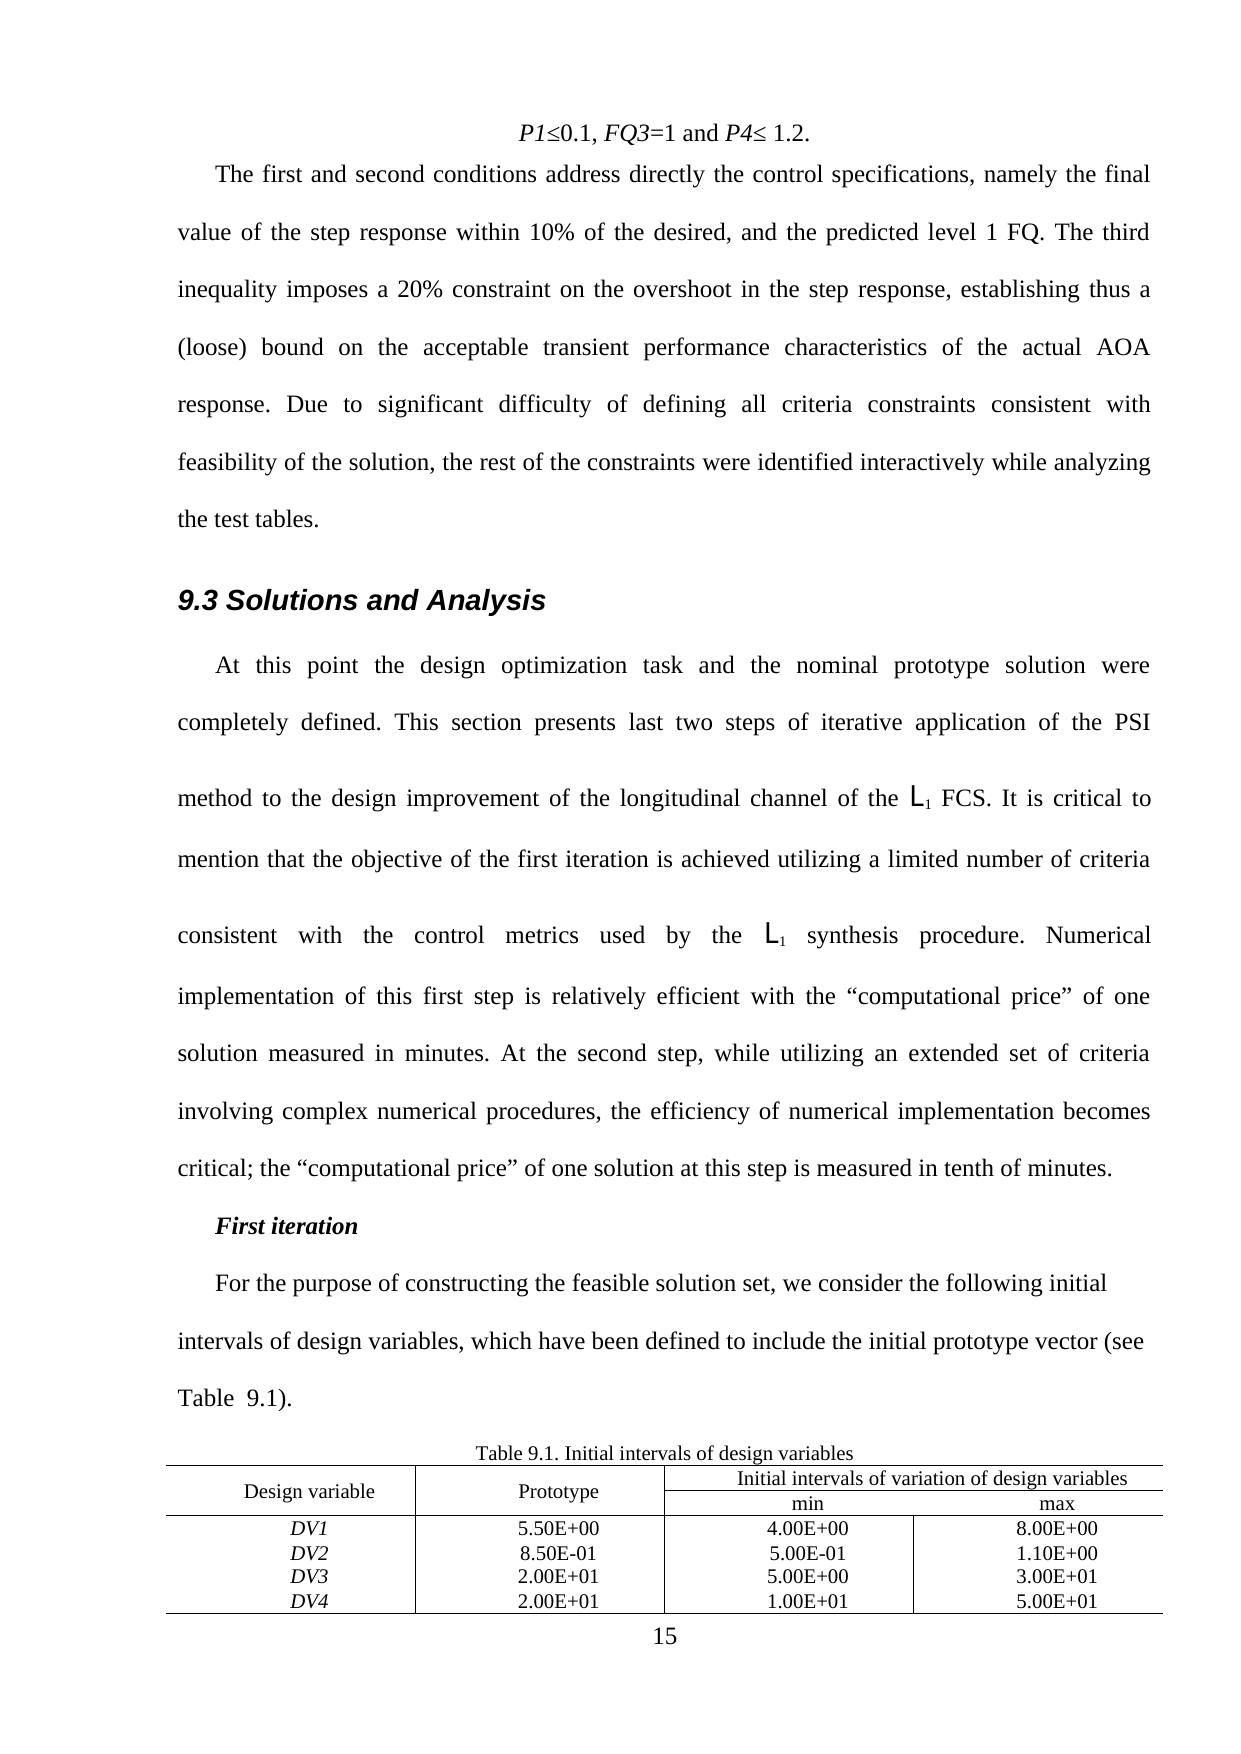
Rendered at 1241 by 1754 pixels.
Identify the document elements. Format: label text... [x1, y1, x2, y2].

table_cell 1.00E+01 [665, 1589, 913, 1613]
table_header Initial intervals of variation of design variables [665, 1466, 1163, 1490]
text First iteration [177, 1211, 1152, 1240]
text For the purpose of constructing the feasible solution set, we consider the following initial intervals of design variables, which have been defined to include the initial prototype vector (see Table 9.1). [177, 1268, 1152, 1412]
table_cell 5.50E+00 [416, 1516, 664, 1540]
table_cell DV4 [166, 1589, 415, 1613]
table_cell 1.10E+00 [914, 1540, 1163, 1564]
table_cell 5.00E-01 [665, 1540, 913, 1564]
table_cell 8.50E-01 [416, 1540, 664, 1564]
table_cell 8.00E+00 [914, 1516, 1163, 1540]
text P1≤0.1, FQ3=1 and P4≤ 1.2. [177, 118, 1152, 147]
subtitle 9.3 Solutions and Analysis [177, 583, 1152, 616]
table_cell DV1 [166, 1516, 415, 1540]
table_cell max [914, 1491, 1163, 1515]
table_cell 2.00E+01 [416, 1589, 664, 1613]
table_header Prototype [416, 1466, 664, 1515]
table_header Design variable [166, 1466, 415, 1515]
table_cell 3.00E+01 [914, 1565, 1163, 1588]
table_cell 4.00E+00 [665, 1516, 913, 1540]
table_cell 5.00E+01 [914, 1589, 1163, 1613]
table_cell 2.00E+01 [416, 1565, 664, 1588]
text Table 9.1. Initial intervals of design variables [177, 1441, 1152, 1465]
text The first and second conditions address directly the control specifications, namely the final value of the step response within 10% of the desired, and the predicted level 1 FQ. The third inequality imposes a 20% constraint on the overshoot in the step response, establishing thus a (loose) bound on the acceptable transient performance characteristics of the actual AOA response. Due to significant difficulty of defining all criteria constraints consistent with feasibility of the solution, the rest of the constraints were identified interactively while analyzing the test tables. [177, 159, 1152, 533]
table_cell DV3 [166, 1565, 415, 1588]
table_cell min [665, 1491, 914, 1515]
table_cell 5.00E+00 [665, 1565, 913, 1588]
text At this point the design optimization task and the nominal prototype solution were completely defined. This section presents last two steps of iterative application of the PSI method to the design improvement of the longitudinal channel of the L1 FCS. It is critical to mention that the objective of the first iteration is achieved utilizing a limited number of criteria consistent with the control metrics used by the L1 synthesis procedure. Numerical implementation of this first step is relatively efficient with the “computational price” of one solution measured in minutes. At the second step, while utilizing an extended set of criteria involving complex numerical procedures, the efficiency of numerical implementation becomes critical; the “computational price” of one solution at this step is measured in tenth of minutes. [177, 650, 1152, 1182]
table_cell DV2 [166, 1540, 415, 1564]
